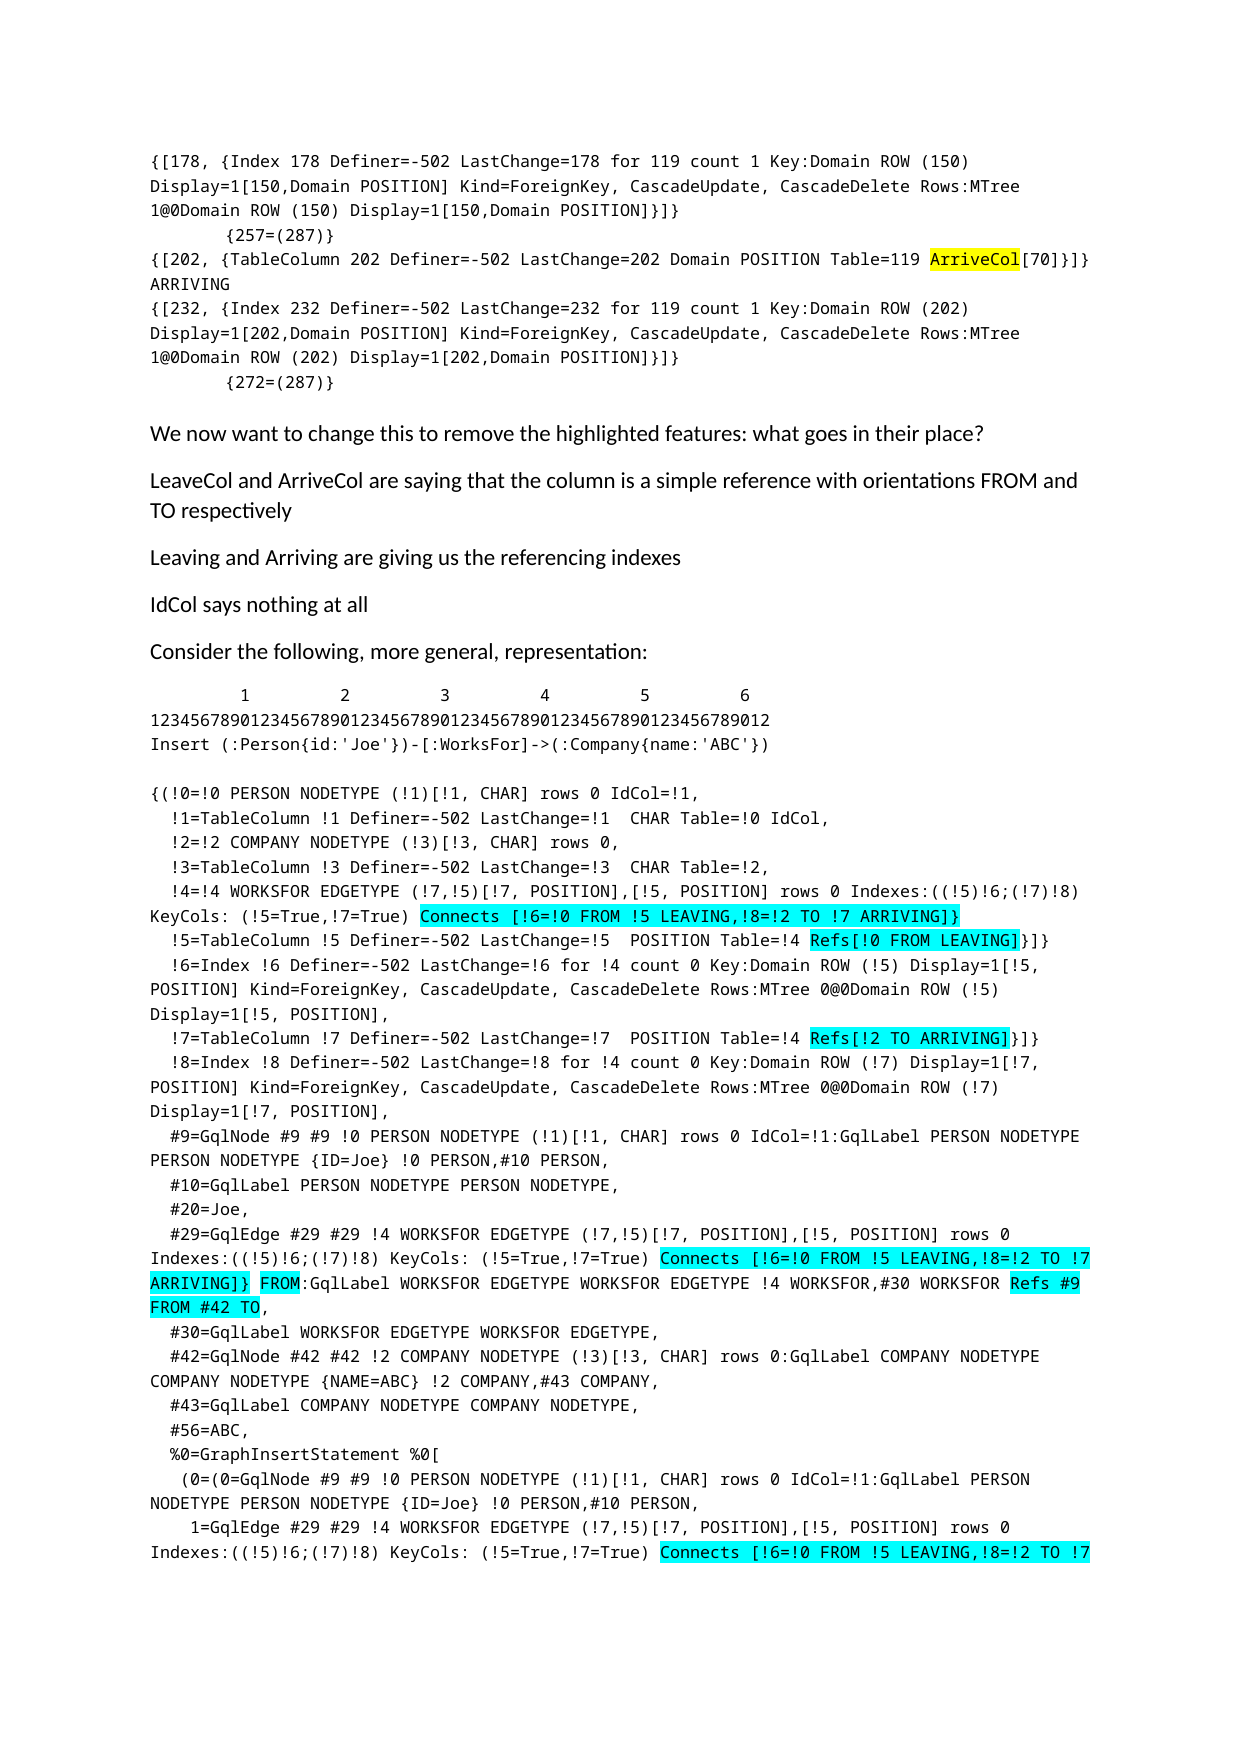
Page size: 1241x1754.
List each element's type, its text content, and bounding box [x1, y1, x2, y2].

text (0=(0=GqlNode #9 #9 !0 PERSON NODETYPE (!1)[!1, CHAR] rows 0 IdCol=!1:GqlLabel PERSON NODETYPE PERSON NODETYPE {ID=Joe} !0 PERSON,#10 PERSON, [150, 1467, 1090, 1514]
text !3=TableColumn !3 Definer=-502 LastChange=!3 CHAR Table=!2, [150, 855, 1090, 878]
text {272=(287)} [150, 370, 1090, 393]
text #9=GqlNode #9 #9 !0 PERSON NODETYPE (!1)[!1, CHAR] rows 0 IdCol=!1:GqlLabel PERSON NODETYPE PERSON NODETYPE {ID=Joe} !0 PERSON,#10 PERSON, [150, 1124, 1090, 1172]
text #29=GqlEdge #29 #29 !4 WORKSFOR EDGETYPE (!7,!5)[!7, POSITION],[!5, POSITION] rows 0 Indexes:((!5)!6;(!7)!8) KeyCols: (!5=True,!7=True) Connects [!6=!0 FROM !5 LEAVING,!8=!2 TO !7 ARRIVING]} FROM:GqlLabel WORKSFOR EDGETYPE WORKSFOR EDGETYPE !4 WORKSFOR,#30 WORKSFOR Refs #9 FROM #42 TO, [150, 1222, 1090, 1318]
text {[178, {Index 178 Definer=-502 LastChange=178 for 119 count 1 Key:Domain ROW (150) Display=1[150,Domain POSITION] Kind=ForeignKey, CascadeUpdate, CascadeDelete Rows:MTree 1@0Domain ROW (150) Display=1[150,Domain POSITION]}]} [150, 150, 1090, 222]
text !7=TableColumn !7 Definer=-502 LastChange=!7 POSITION Table=!4 Refs[!2 TO ARRIVING]}]} [150, 1027, 810, 1049]
text {[232, {Index 232 Definer=-502 LastChange=232 for 119 count 1 Key:Domain ROW (202) Display=1[202,Domain POSITION] Kind=ForeignKey, CascadeUpdate, CascadeDelete Rows:MTree 1@0Domain ROW (202) Display=1[202,Domain POSITION]}]} [150, 297, 1090, 368]
text Leaving and Arriving are giving us the referencing indexes [150, 543, 1090, 571]
text LeaveCol and ArriveCol are saying that the column is a simple reference with orientations FROM and TO respectively [150, 466, 1090, 524]
text !2=!2 COMPANY NODETYPE (!3)[!3, CHAR] rows 0, [150, 831, 1090, 853]
text !1=TableColumn !1 Definer=-502 LastChange=!1 CHAR Table=!0 IdCol, [150, 806, 1090, 829]
text %0=GraphInsertStatement %0[ [150, 1443, 1090, 1465]
text #30=GqlLabel WORKSFOR EDGETYPE WORKSFOR EDGETYPE, [150, 1320, 1090, 1343]
text #42=GqlNode #42 #42 !2 COMPANY NODETYPE (!3)[!3, CHAR] rows 0:GqlLabel COMPANY NODETYPE COMPANY NODETYPE {NAME=ABC} !2 COMPANY,#43 COMPANY, [150, 1345, 1090, 1392]
text !6=Index !6 Definer=-502 LastChange=!6 for !4 count 0 Key:Domain ROW (!5) Display=1[!5, POSITION] Kind=ForeignKey, CascadeUpdate, CascadeDelete Rows:MTree 0@0Domain ROW (!5) Display=1[!5, POSITION], [150, 953, 1090, 1025]
text {[202, {TableColumn 202 Definer=-502 LastChange=202 Domain POSITION Table=119 ArriveCol[70]}]} ARRIVING [150, 248, 1090, 295]
text !5=TableColumn !5 Definer=-502 LastChange=!5 POSITION Table=!4 Refs[!0 FROM LEAVING]}]} [150, 929, 810, 951]
text IdCol says nothing at all [150, 590, 1090, 618]
text Insert (:Person{id:'Joe'})-[:WorksFor]->(:Company{name:'ABC'}) [150, 733, 1090, 756]
text #20=Joe, [150, 1198, 1090, 1221]
text #56=ABC, [150, 1418, 1090, 1441]
text 1 2 3 4 5 6 [150, 684, 1090, 707]
text We now want to change this to remove the highlighted features: what goes in their place? [150, 419, 1090, 447]
text #10=GqlLabel PERSON NODETYPE PERSON NODETYPE, [150, 1173, 1090, 1196]
text !8=Index !8 Definer=-502 LastChange=!8 for !4 count 0 Key:Domain ROW (!7) Display=1[!7, POSITION] Kind=ForeignKey, CascadeUpdate, CascadeDelete Rows:MTree 0@0Domain ROW (!7) Display=1[!7, POSITION], [150, 1051, 1090, 1123]
text {(!0=!0 PERSON NODETYPE (!1)[!1, CHAR] rows 0 IdCol=!1, [150, 782, 1090, 804]
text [150, 1516, 1090, 1563]
text 12345678901234567890123456789012345678901234567890123456789012 [150, 708, 1090, 731]
text {257=(287)} [150, 223, 1090, 246]
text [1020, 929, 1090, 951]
text #43=GqlLabel COMPANY NODETYPE COMPANY NODETYPE, [150, 1394, 1090, 1416]
text Consider the following, more general, representation: [150, 637, 1090, 665]
text !4=!4 WORKSFOR EDGETYPE (!7,!5)[!7, POSITION],[!5, POSITION] rows 0 Indexes:((!5)!6;(!7)!8) KeyCols: (!5=True,!7=True) Connects [!6=!0 FROM !5 LEAVING,!8=!2 TO !7 ARRIVING]} [150, 880, 1090, 927]
